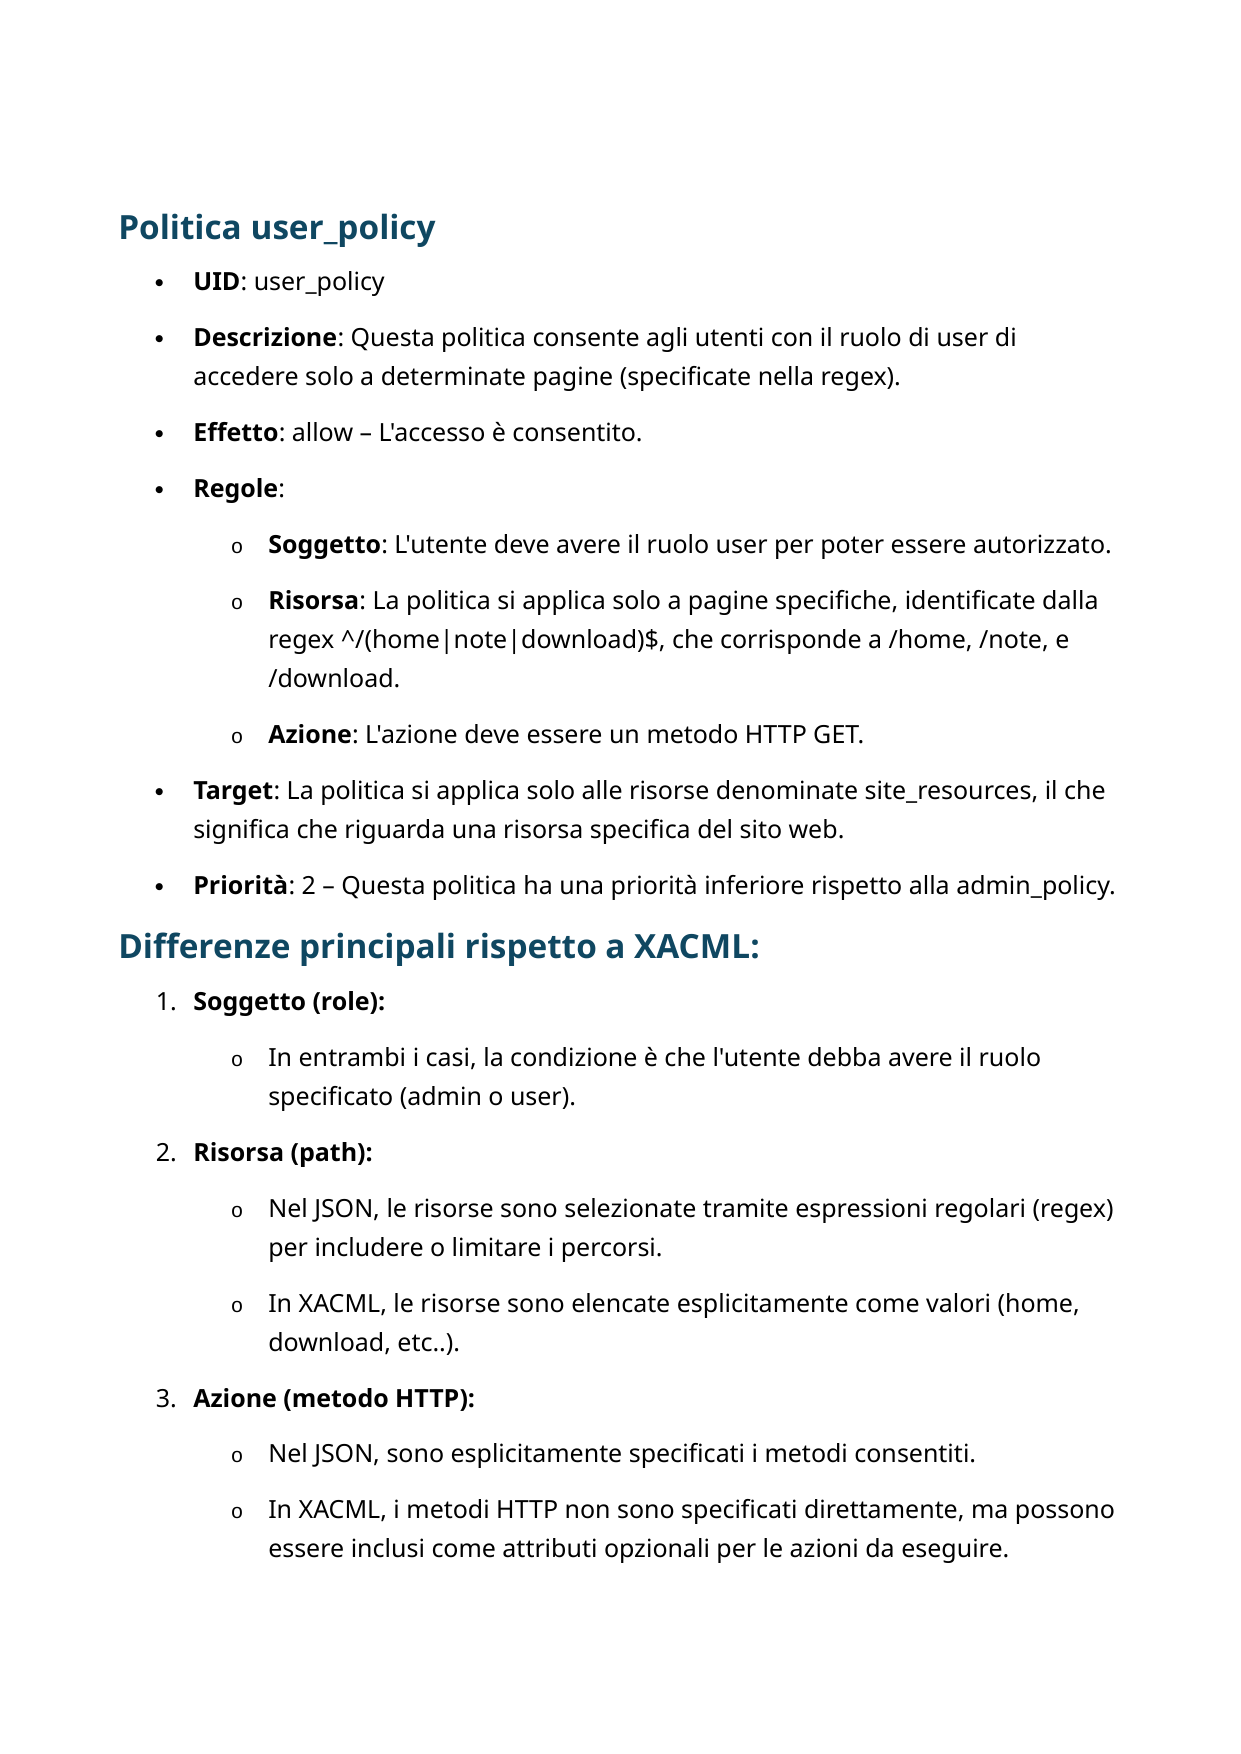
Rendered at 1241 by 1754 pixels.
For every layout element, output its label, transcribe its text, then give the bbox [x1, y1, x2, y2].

list Priorità: 2 – Questa politica ha una priorità inferiore rispetto alla admin_policy. [156, 867, 1122, 901]
list Soggetto: L'utente deve avere il ruolo user per poter essere autorizzato. [231, 526, 1122, 561]
list Azione: L'azione deve essere un metodo HTTP GET. [231, 716, 1122, 751]
list Risorsa (path): [156, 1134, 1122, 1168]
list In XACML, i metodi HTTP non sono specificati direttamente, ma possono essere inclusi come attributi opzionali per le azioni da eseguire. [231, 1492, 1122, 1565]
subtitle Politica user_policy [118, 203, 1122, 249]
list In entrambi i casi, la condizione è che l'utente debba avere il ruolo specificato (admin o user). [231, 1039, 1122, 1113]
list In XACML, le risorse sono elencate esplicitamente come valori (home, download, etc..). [231, 1285, 1122, 1358]
list Soggetto (role): [156, 984, 1122, 1018]
list Risorsa: La politica si applica solo a pagine specifiche, identificate dalla regex ^/(home|note|download)$, che corrisponde a /home, /note, e /download. [231, 582, 1122, 695]
list Nel JSON, le risorse sono selezionate tramite espressioni regolari (regex) per includere o limitare i percorsi. [231, 1190, 1122, 1263]
list UID: user_policy [156, 264, 1122, 298]
list Regole: [156, 471, 1122, 505]
list Nel JSON, sono esplicitamente specificati i metodi consentiti. [231, 1436, 1122, 1470]
subtitle Differenze principali rispetto a XACML: [118, 923, 1122, 968]
list Descrizione: Questa politica consente agli utenti con il ruolo di user di accedere solo a determinate pagine (specificate nella regex). [156, 320, 1122, 393]
list Azione (metodo HTTP): [156, 1380, 1122, 1414]
list Target: La politica si applica solo alle risorse denominate site_resources, il che significa che riguarda una risorsa specifica del sito web. [156, 772, 1122, 846]
list Effetto: allow – L'accesso è consentito. [156, 415, 1122, 449]
